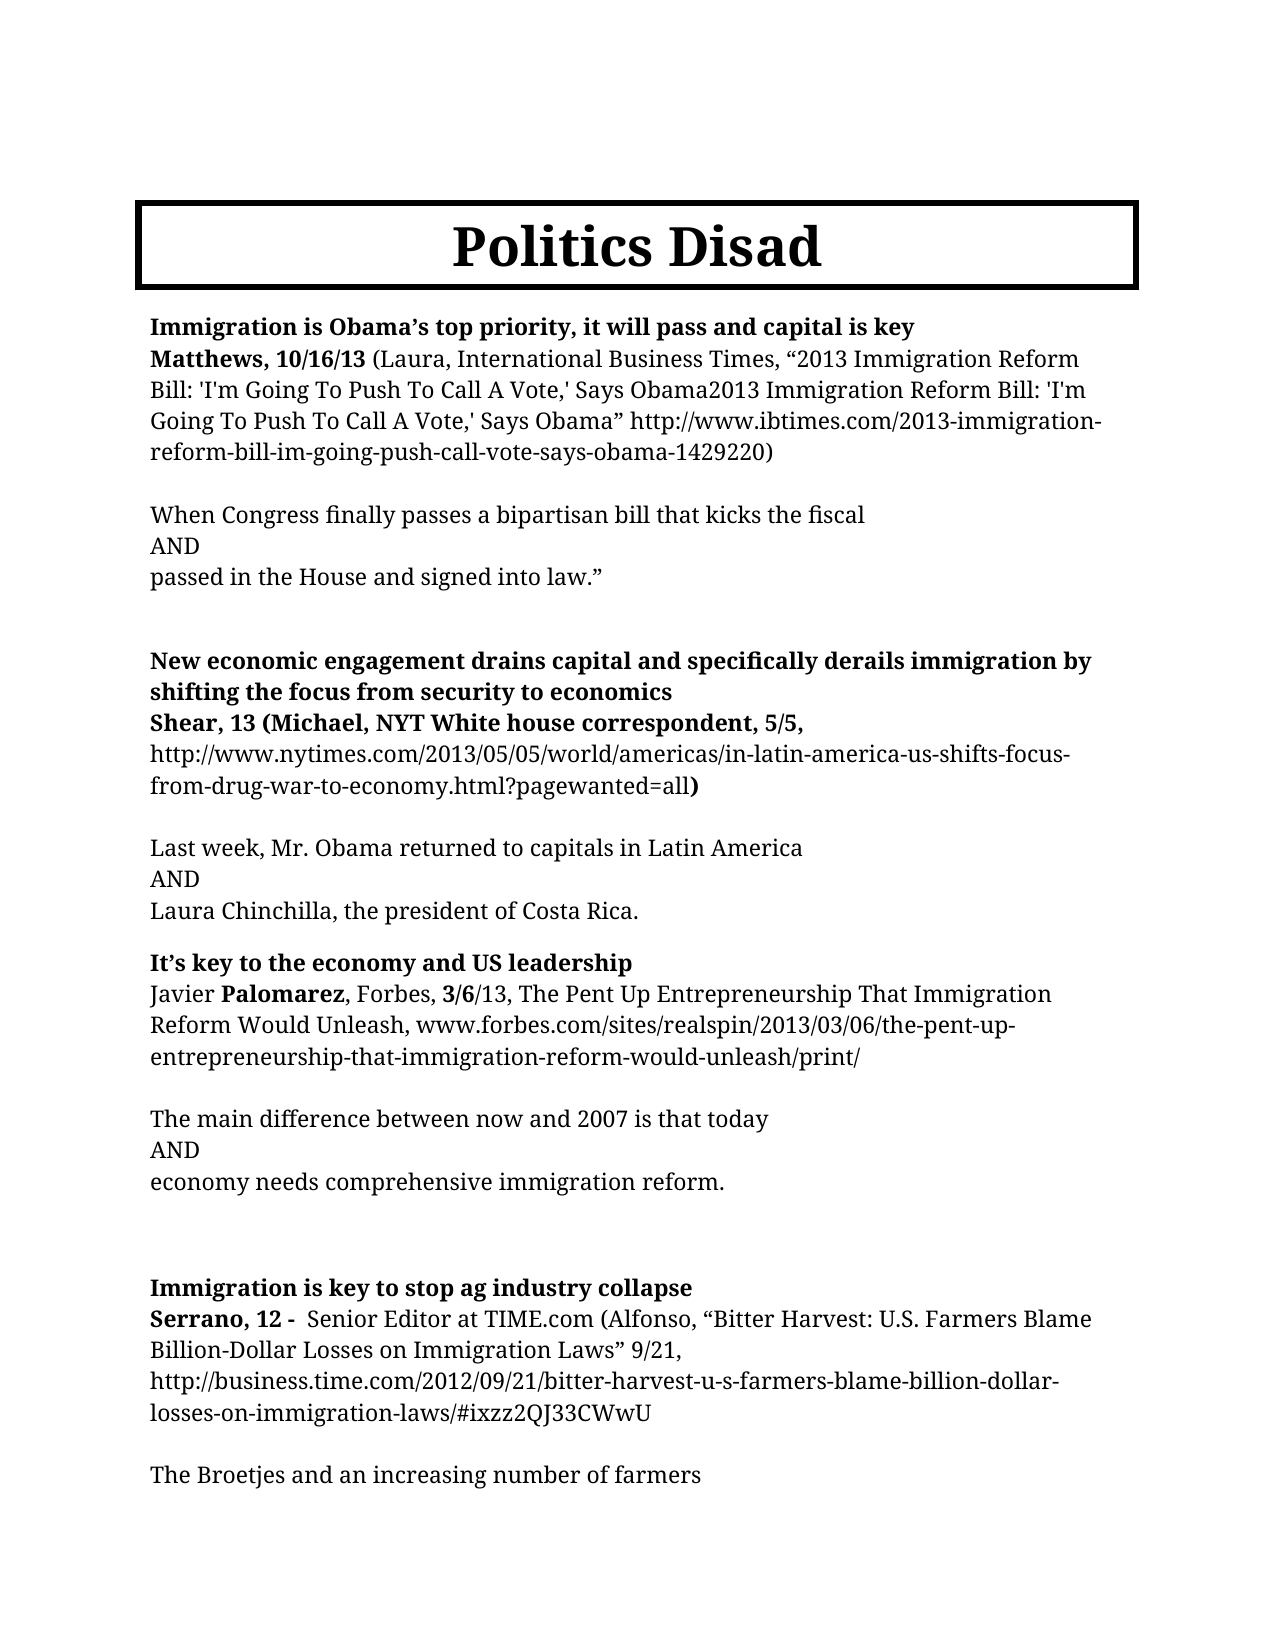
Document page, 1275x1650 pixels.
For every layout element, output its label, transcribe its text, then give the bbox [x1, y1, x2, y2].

text Laura Chinchilla, the president of Costa Rica. [150, 894, 1125, 926]
text Serrano, 12 - Senior Editor at TIME.com (Alfonso, “Bitter Harvest: U.S. Farmers Blame Billion-Dollar Losses on Immigration Laws” 9/21, http://business.time.com/2012/09/21/bitter-harvest-u-s-farmers-blame-billion-dollar-losses-on-immigration-laws/#ixzz2QJ33CWwU [150, 1303, 1125, 1428]
text When Congress finally passes a bipartisan bill that kicks the fiscal [150, 499, 1125, 530]
text AND [150, 863, 1125, 894]
text The main difference between now and 2007 is that today [150, 1103, 1125, 1134]
text Shear, 13 (Michael, NYT White house correspondent, 5/5, http://www.nytimes.com/2013/05/05/world/americas/in-latin-america-us-shifts-focus-from-drug-war-to-economy.html?pagewanted=all) [150, 707, 1125, 801]
text Last week, Mr. Obama returned to capitals in Latin America [150, 832, 1125, 863]
text AND [150, 1134, 1125, 1165]
subtitle Immigration is Obama’s top priority, it will pass and capital is key [150, 311, 1125, 342]
text The Broetjes and an increasing number of farmers [150, 1459, 1125, 1490]
text AND [150, 530, 1125, 561]
subtitle Politics Disad [142, 206, 1133, 284]
subtitle It’s key to the economy and US leadership [150, 947, 1125, 978]
text Matthews, 10/16/13 (Laura, International Business Times, “2013 Immigration Reform Bill: 'I'm Going To Push To Call A Vote,' Says Obama2013 Immigration Reform Bill: 'I'm Going To Push To Call A Vote,' Says Obama” http://www.ibtimes.com/2013-immigration-reform-bill-im-going-push-call-vote-says-obama-1429220) [150, 342, 1125, 467]
text Javier Palomarez, Forbes, 3/6/13, The Pent Up Entrepreneurship That Immigration Reform Would Unleash, www.forbes.com/sites/realspin/2013/03/06/the-pent-up-entrepreneurship-that-immigration-reform-would-unleash/print/ [150, 978, 1125, 1072]
text passed in the House and signed into law.” [150, 561, 1125, 592]
subtitle Immigration is key to stop ag industry collapse [150, 1271, 1125, 1303]
subtitle New economic engagement drains capital and specifically derails immigration by shifting the focus from security to economics [150, 644, 1125, 707]
text economy needs comprehensive immigration reform. [150, 1165, 1125, 1197]
